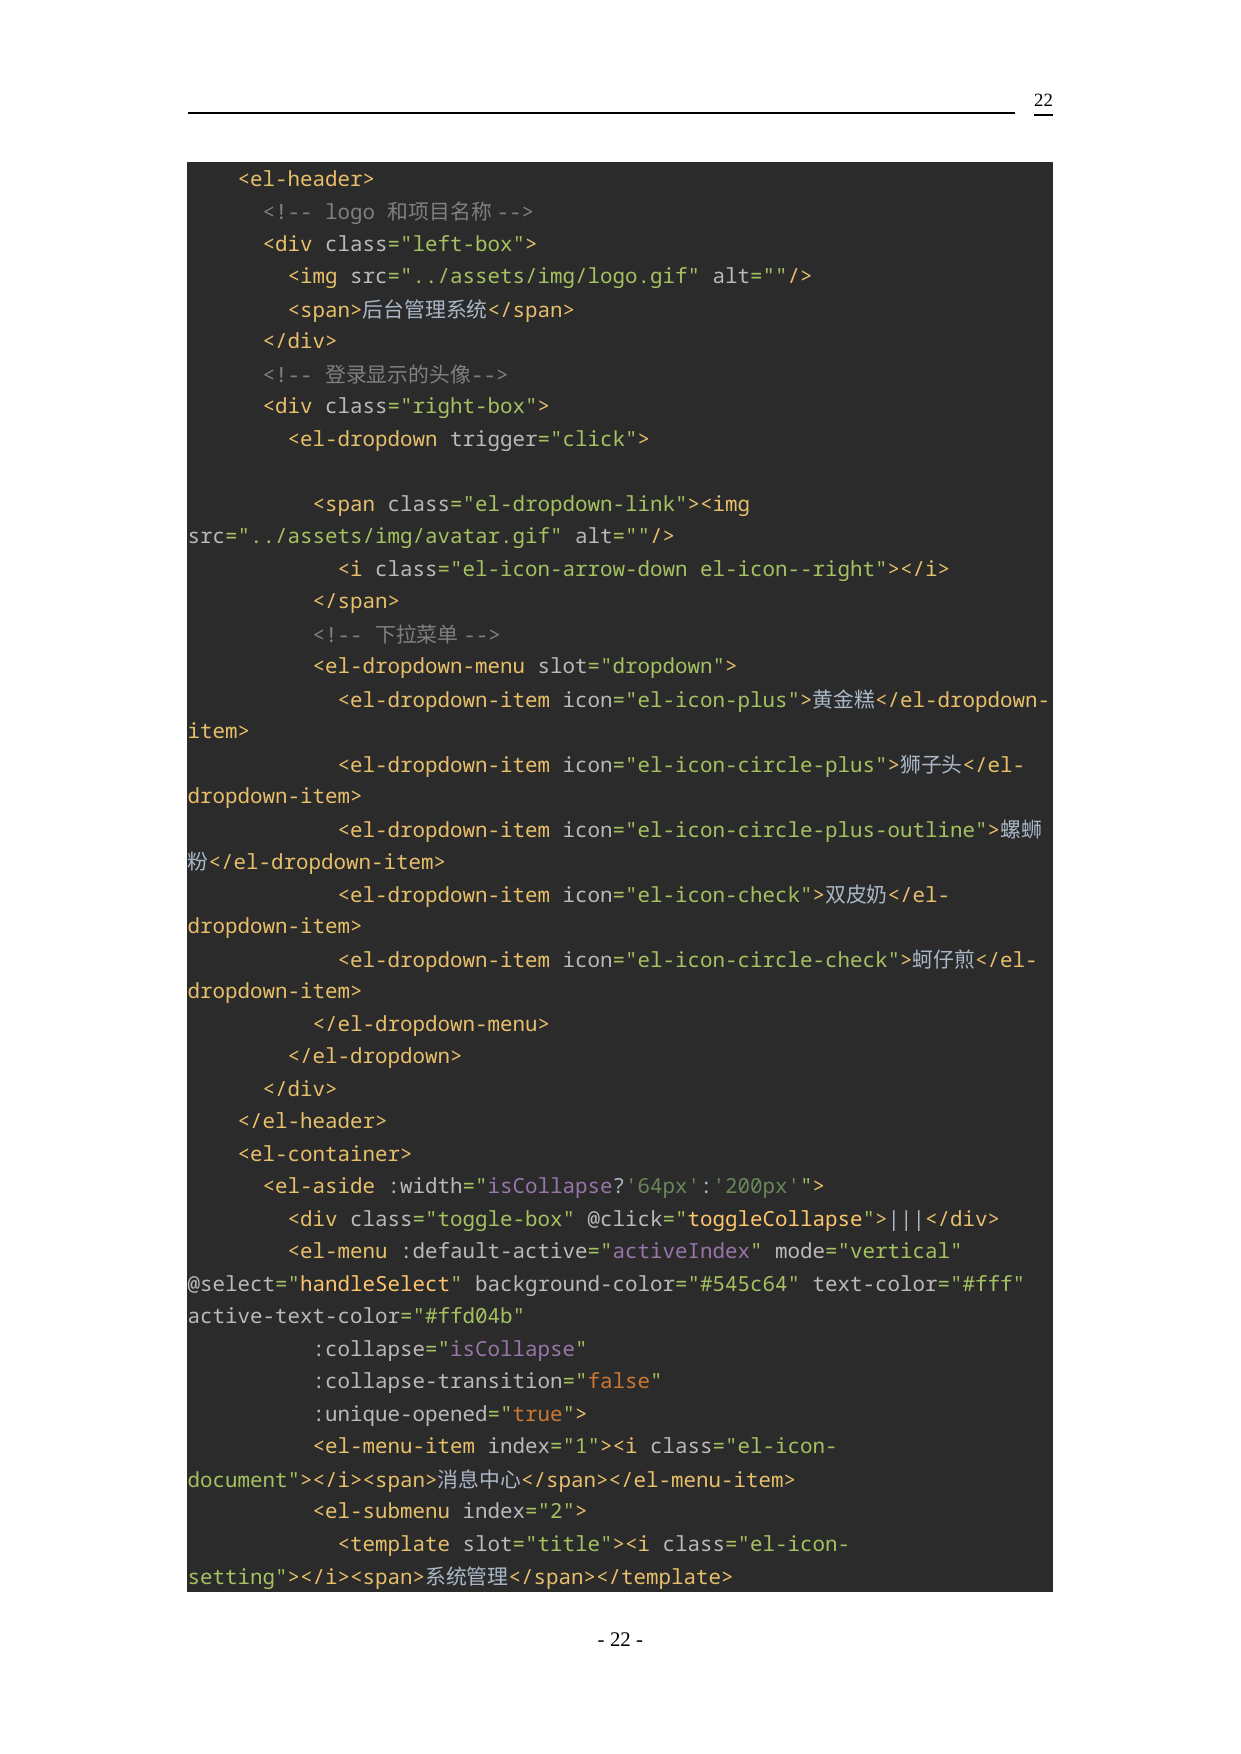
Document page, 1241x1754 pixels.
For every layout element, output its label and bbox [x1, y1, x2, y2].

text [187, 162, 1053, 1592]
